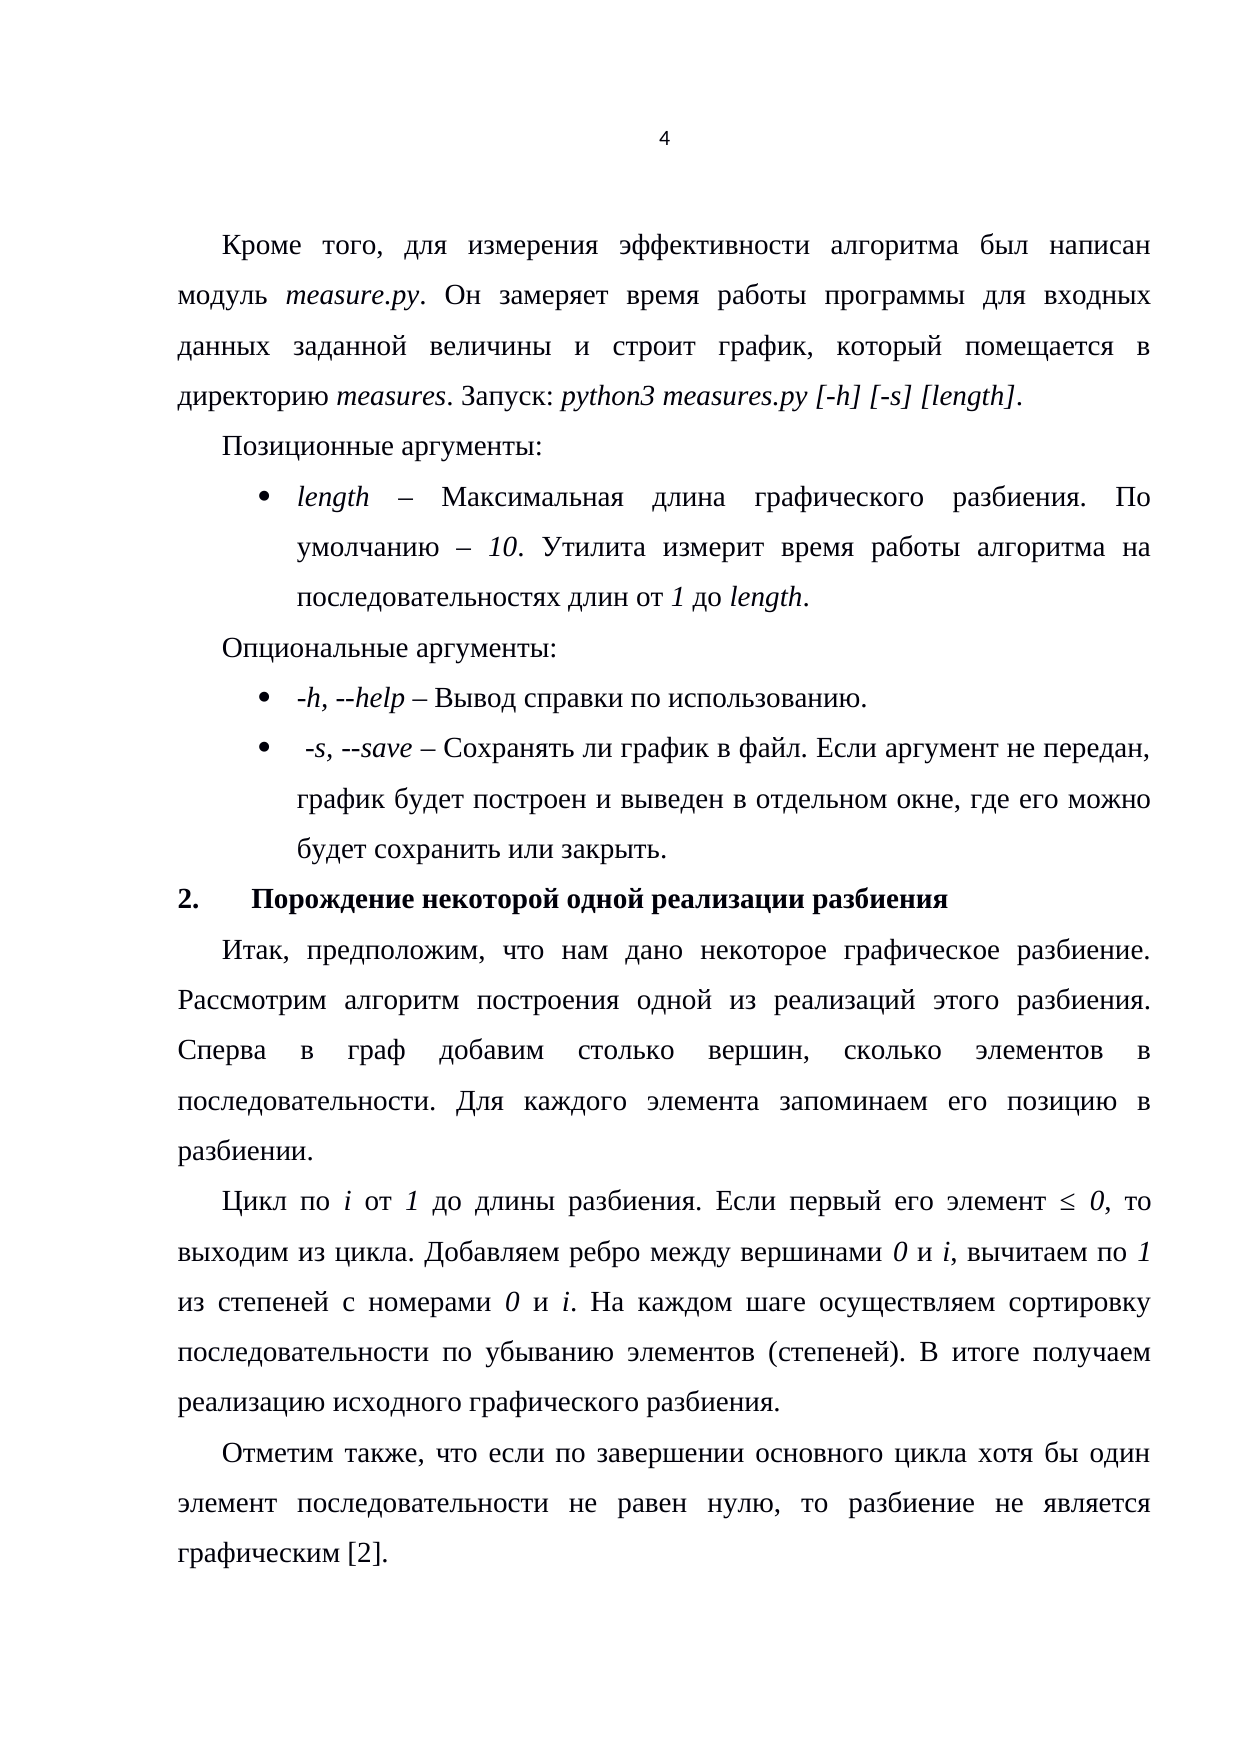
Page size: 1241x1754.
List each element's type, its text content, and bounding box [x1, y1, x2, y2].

list Порождение некоторой одной реализации разбиения [177, 881, 1152, 915]
text Позиционные аргументы: [177, 428, 1152, 462]
text Цикл по i от 1 до длины разбиения. Если первый его элемент ≤ 0, то выходим из цикла. Добавляем ребро между вершинами 0 и i, вычитаем по 1 из степеней с номерами 0 и i. На каждом шаге осуществляем сортировку последовательности по убыванию элементов (степеней). В итоге получаем реализацию исходного графического разбиения. [177, 1183, 1152, 1418]
list -s, --save – Сохранять ли график в файл. Если аргумент не передан, график будет построен и выведен в отдельном окне, где его можно будет сохранить или закрыть. [259, 730, 1152, 865]
text Опциональные аргументы: [177, 630, 1152, 663]
list -h, --help – Вывод справки по использованию. [259, 680, 1152, 714]
text Итак, предположим, что нам дано некоторое графическое разбиение. Рассмотрим алгоритм построения одной из реализаций этого разбиения. Сперва в граф добавим столько вершин, сколько элементов в последовательности. Для каждого элемента запоминаем его позицию в разбиении. [177, 932, 1152, 1167]
text Отметим также, что если по завершении основного цикла хотя бы один элемент последовательности не равен нулю, то разбиение не является графическим [2]. [177, 1435, 1152, 1569]
text Кроме того, для измерения эффективности алгоритма был написан модуль measure.py. Он замеряет время работы программы для входных данных заданной величины и строит график, который помещается в директорию measures. Запуск: python3 measures.py [-h] [-s] [length]. [177, 227, 1152, 412]
